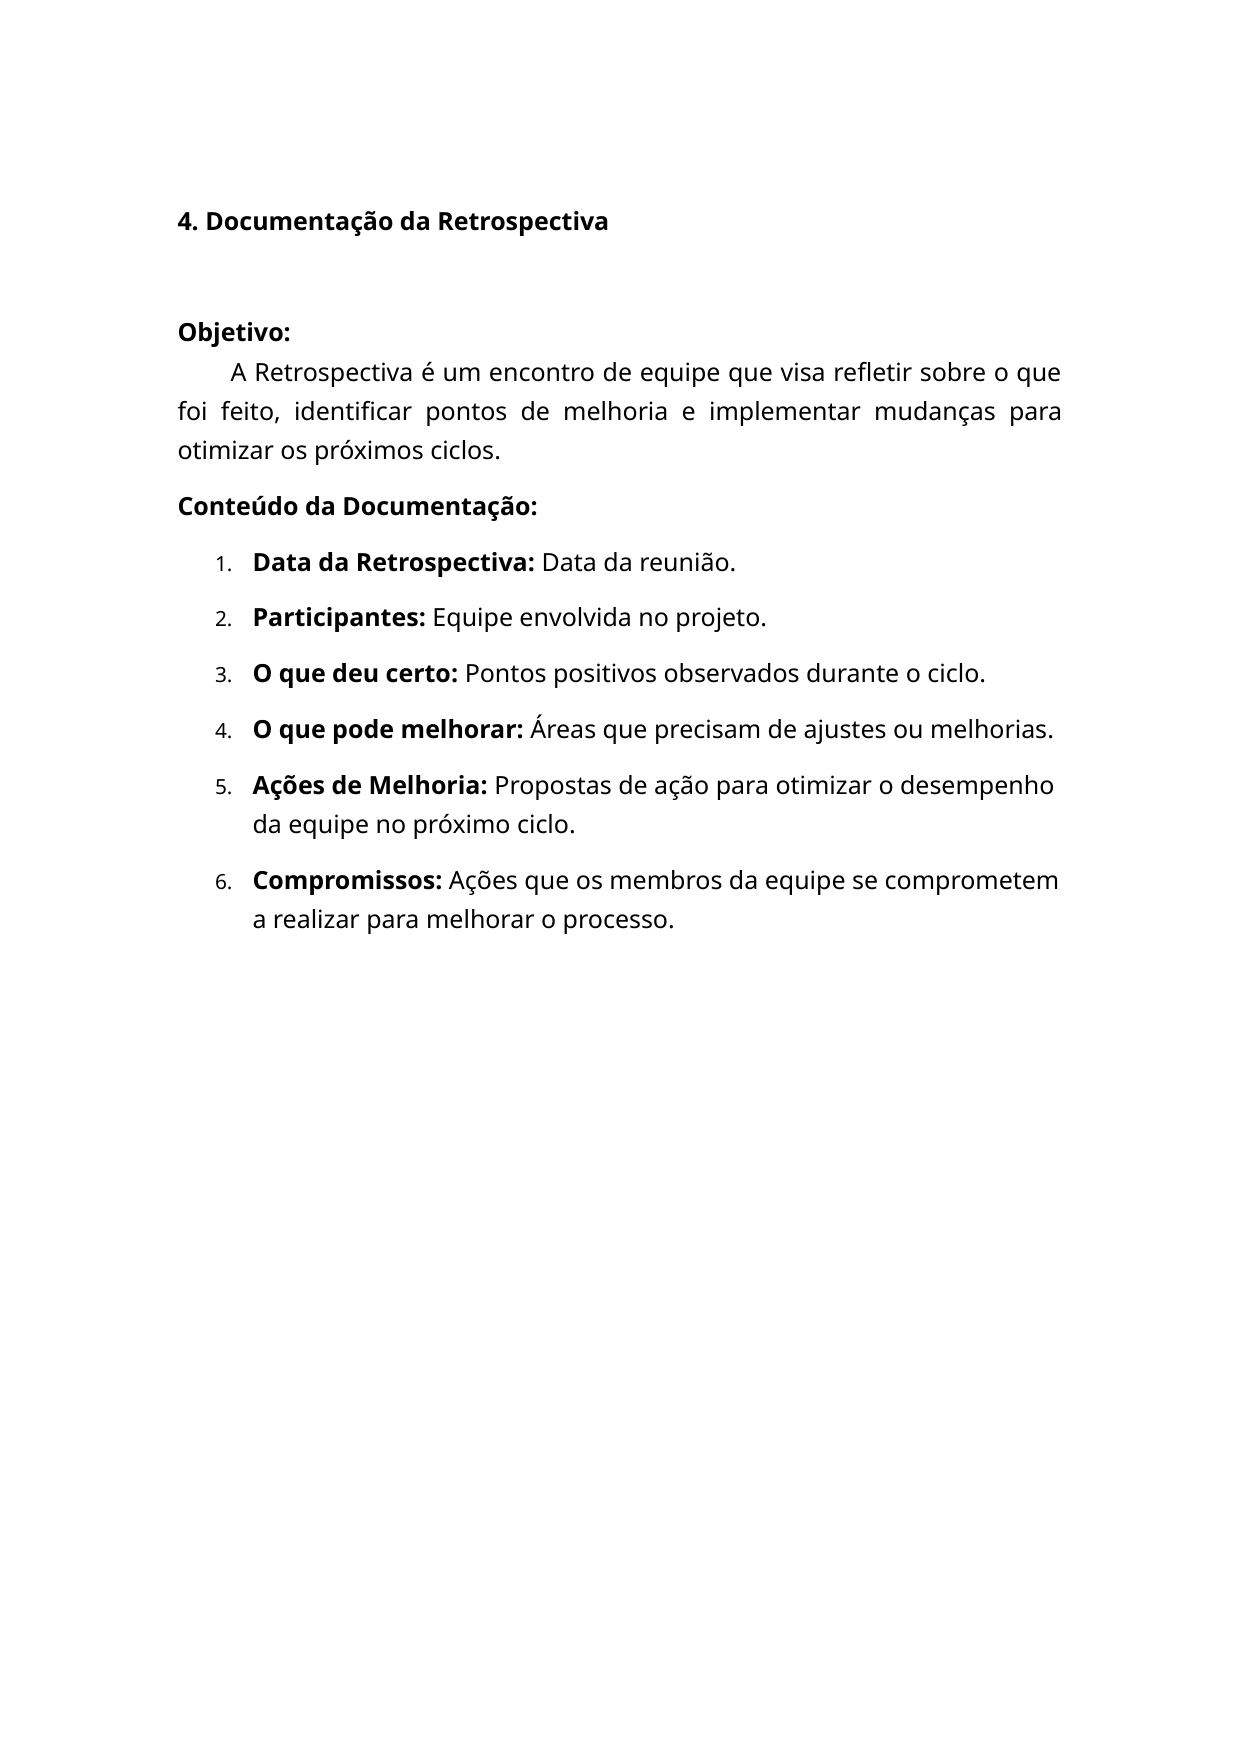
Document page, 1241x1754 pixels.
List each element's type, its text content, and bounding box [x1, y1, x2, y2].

list O que pode melhorar: Áreas que precisam de ajustes ou melhorias. [215, 712, 1063, 746]
text Conteúdo da Documentação: [177, 488, 1063, 522]
list Participantes: Equipe envolvida no projeto. [215, 600, 1063, 634]
list Ações de Melhoria: Propostas de ação para otimizar o desempenho da equipe no próximo ciclo. [215, 768, 1063, 841]
list Data da Retrospectiva: Data da reunião. [215, 544, 1063, 578]
list O que deu certo: Pontos positivos observados durante o ciclo. [215, 656, 1063, 690]
list Compromissos: Ações que os membros da equipe se comprometem a realizar para melhorar o processo. [215, 863, 1063, 936]
text 4. Documentação da Retrospectiva [177, 203, 1063, 237]
text Objetivo: A Retrospectiva é um encontro de equipe que visa refletir sobre o que foi feito, identificar pontos de melhoria e implementar mudanças para otimizar os próximos ciclos. [177, 315, 1063, 467]
